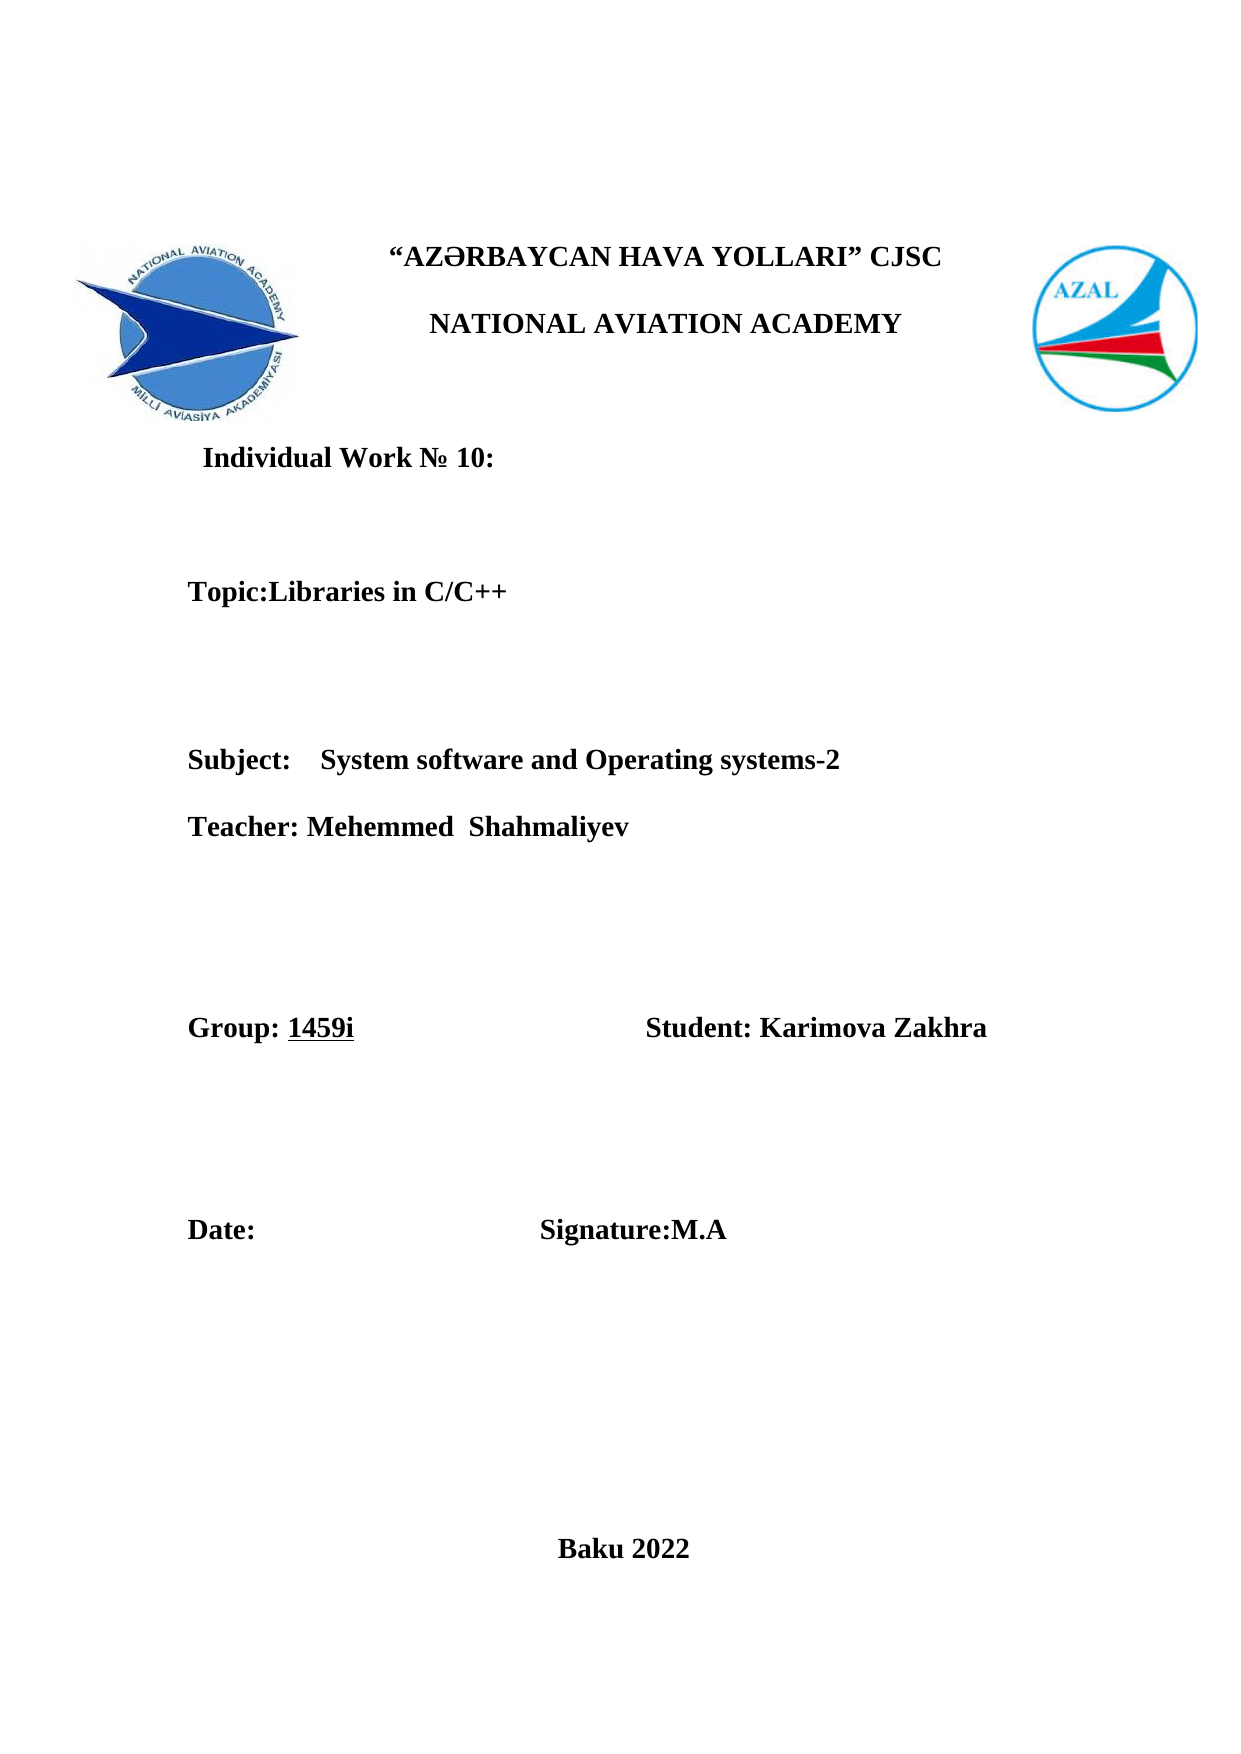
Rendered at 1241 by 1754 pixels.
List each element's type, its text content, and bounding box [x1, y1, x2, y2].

picture [1036, 249, 1155, 344]
text Group: 1459i Student: Karimova Zakhra [187, 1011, 1053, 1044]
picture [1031, 244, 1198, 412]
text Baku 2022 [187, 1531, 1053, 1564]
picture [1121, 344, 1198, 412]
text “AZƏRBAYCAN HAVA YOLLARI” CJSC NATIONAL AVIATION ACADEMY [187, 239, 1053, 340]
text Subject: System software and Operating systems-2 [187, 742, 1053, 776]
picture [1038, 269, 1198, 409]
text Individual Work № 10: [187, 440, 1053, 474]
text Topic:Libraries in C/C++ [187, 574, 1053, 608]
text Date: Signature:M.A [187, 1212, 1053, 1245]
text Teacher: Mehemmed Shahmaliyev [187, 809, 1053, 843]
picture [75, 244, 300, 422]
